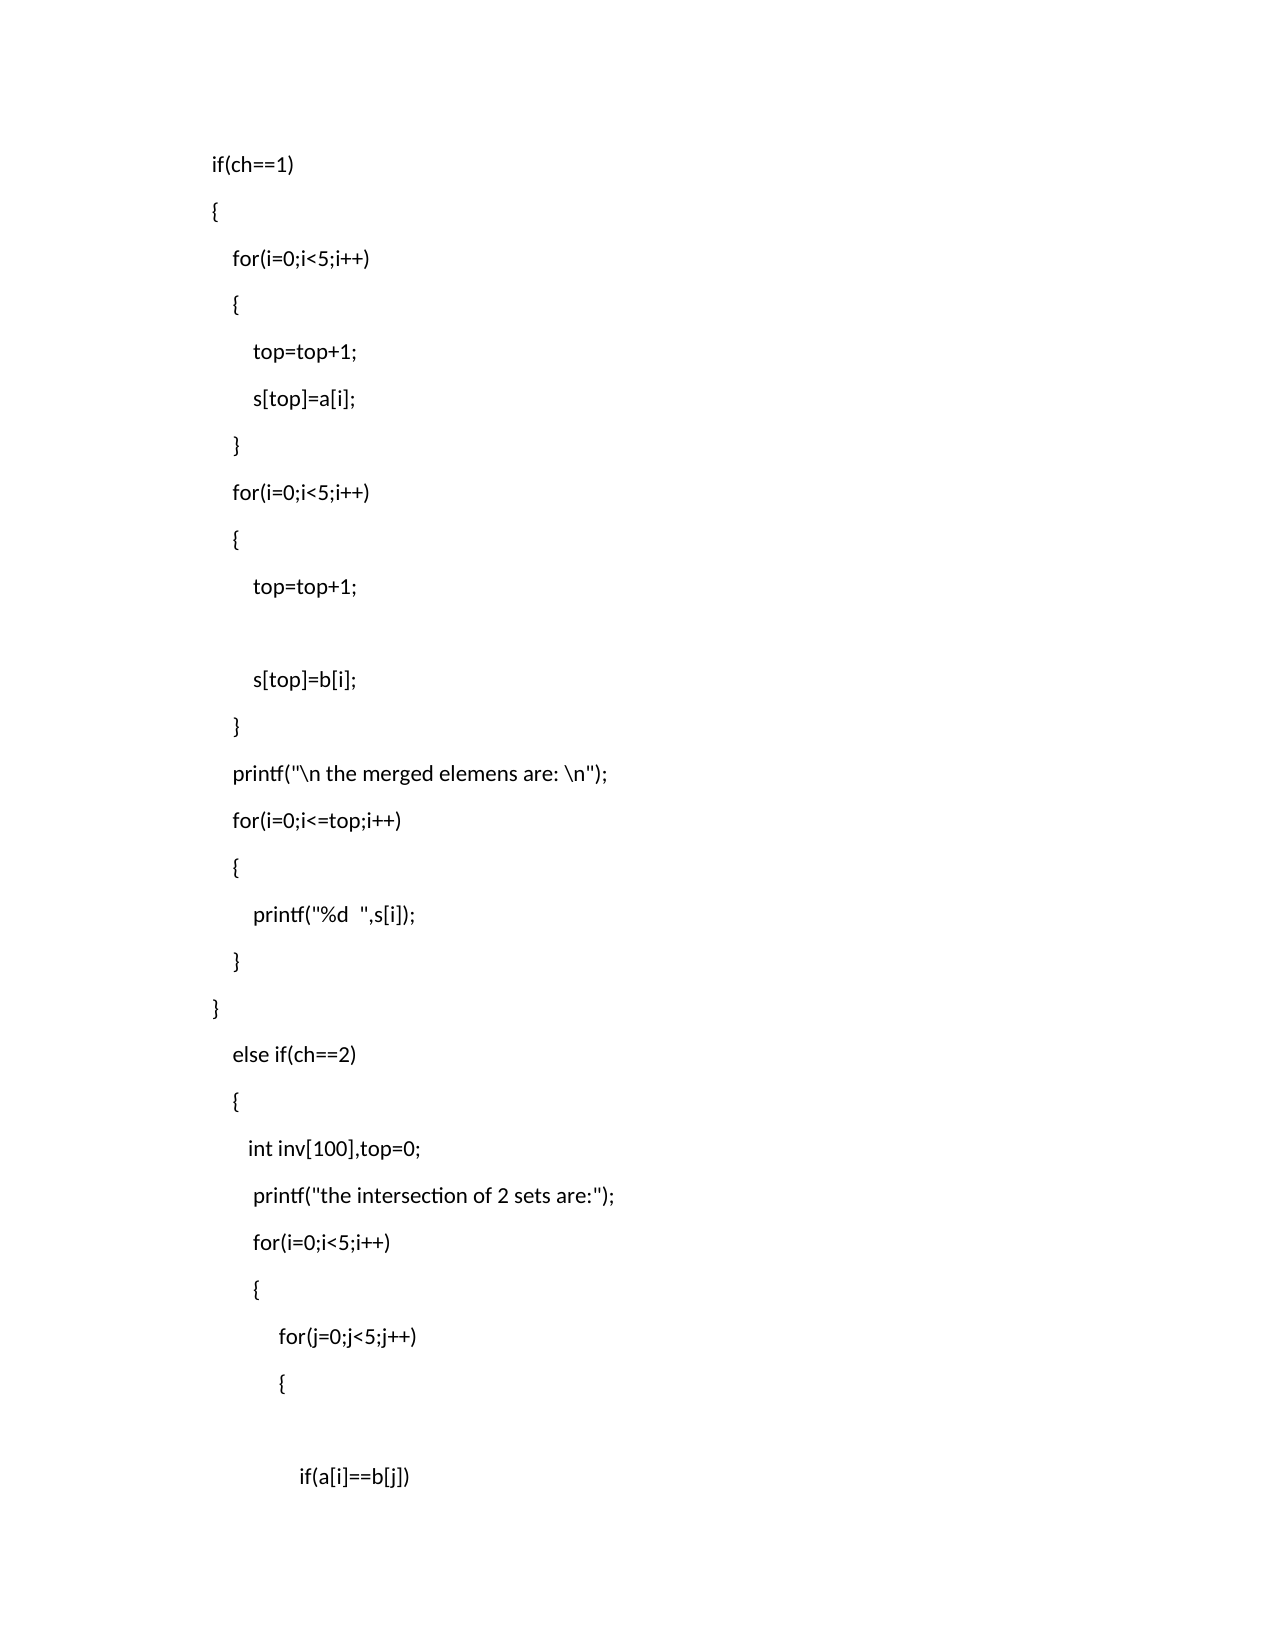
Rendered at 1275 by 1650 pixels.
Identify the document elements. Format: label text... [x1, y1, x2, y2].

text { [150, 853, 1125, 881]
text top=top+1; [150, 572, 1125, 600]
text } [150, 712, 1125, 741]
text top=top+1; [150, 337, 1125, 366]
text printf("%d ",s[i]); [150, 900, 1125, 928]
text printf("the intersection of 2 sets are:"); [150, 1181, 1125, 1209]
text { [150, 1369, 1125, 1397]
text for(i=0;i<5;i++) [150, 244, 1125, 272]
text s[top]=b[i]; [150, 666, 1125, 694]
text for(i=0;i<=top;i++) [150, 806, 1125, 834]
text } [150, 431, 1125, 459]
text s[top]=a[i]; [150, 384, 1125, 412]
text { [150, 1275, 1125, 1303]
text { [150, 291, 1125, 319]
text for(j=0;j<5;j++) [150, 1322, 1125, 1350]
text int inv[100],top=0; [150, 1134, 1125, 1162]
text for(i=0;i<5;i++) [150, 1228, 1125, 1256]
text for(i=0;i<5;i++) [150, 478, 1125, 506]
text else if(ch==2) [150, 1041, 1125, 1069]
text if(a[i]==b[j]) [150, 1462, 1125, 1491]
text } [150, 947, 1125, 975]
text { [150, 525, 1125, 553]
text { [150, 1087, 1125, 1116]
text printf("\n the merged elemens are: \n"); [150, 759, 1125, 787]
text { [150, 197, 1125, 225]
text } [150, 994, 1125, 1022]
text if(ch==1) [150, 150, 1125, 178]
